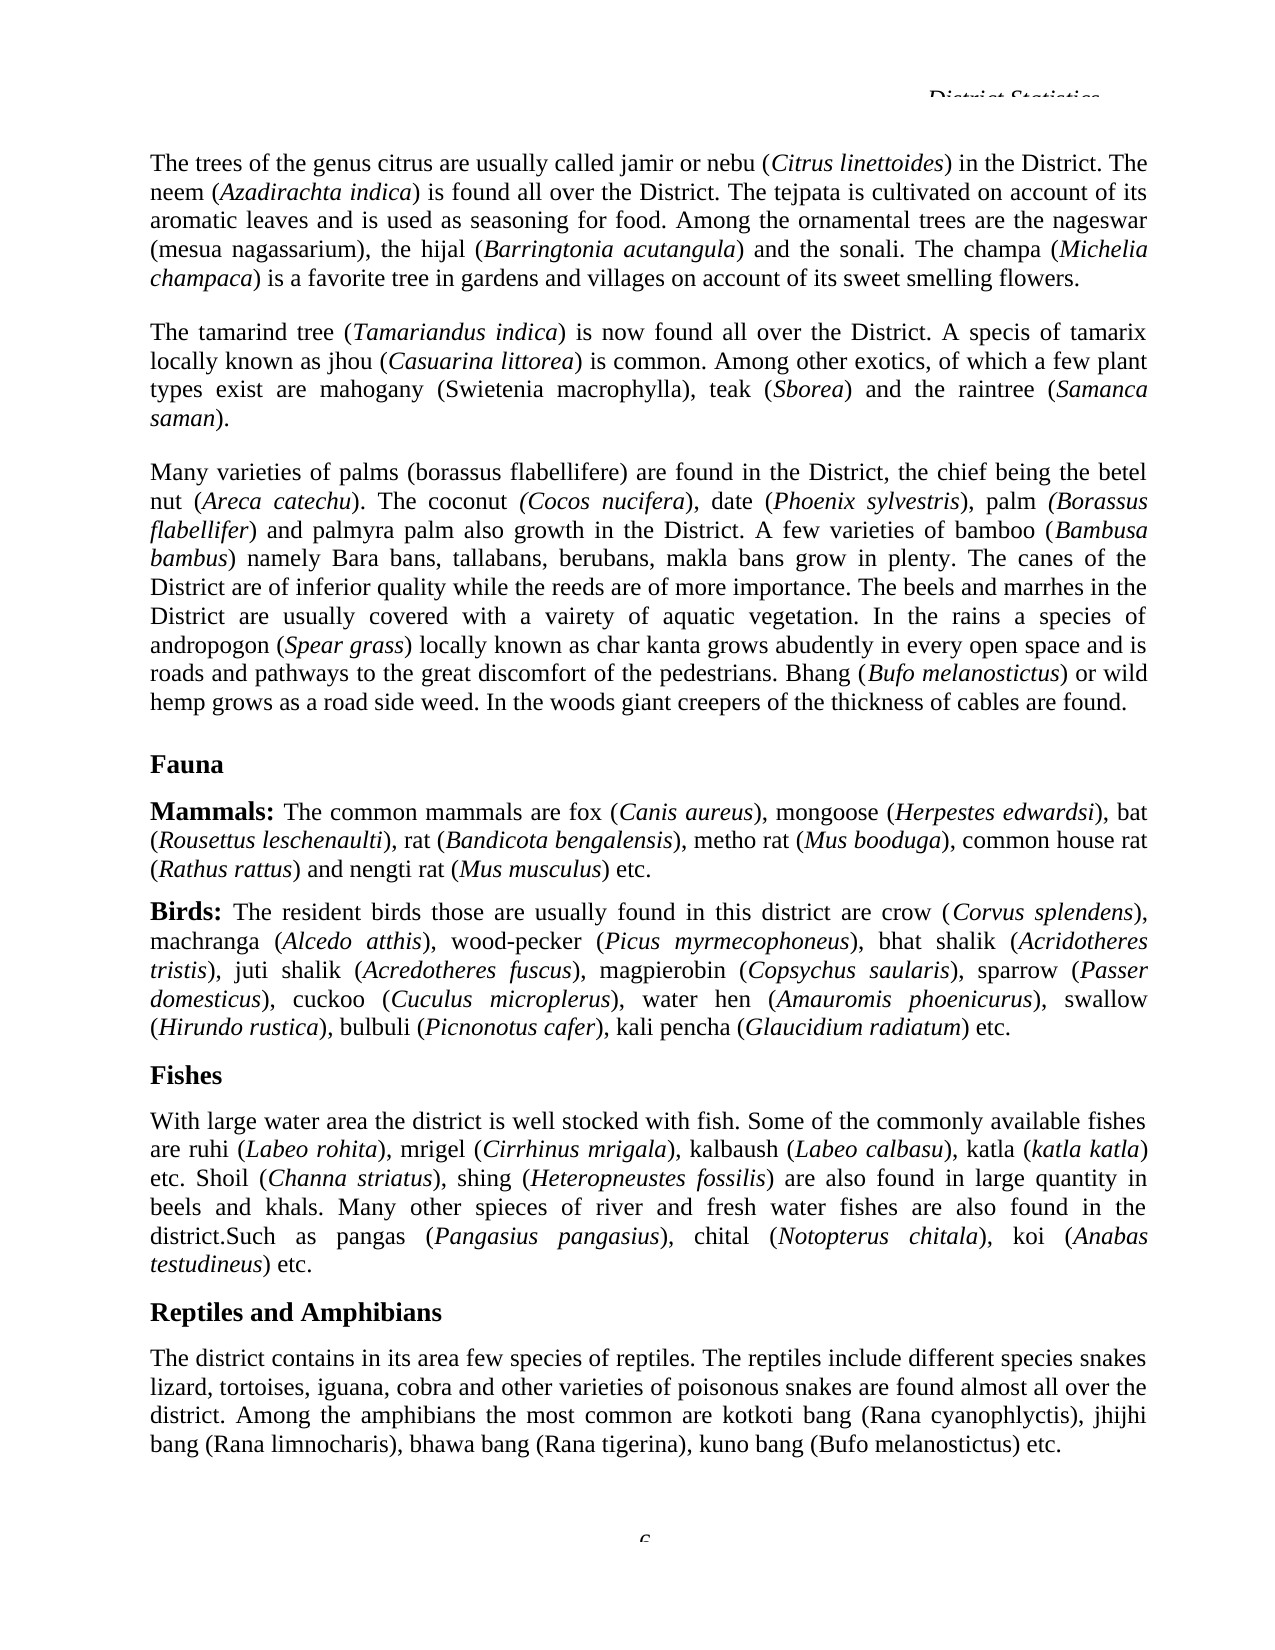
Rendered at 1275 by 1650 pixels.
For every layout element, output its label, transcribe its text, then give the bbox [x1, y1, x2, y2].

subtitle Fauna [150, 748, 1169, 779]
text With large water area the district is well stocked with fish. Some of the commonly available fishes are ruhi (Labeo rohita), mrigel (Cirrhinus mrigala), kalbaush (Labeo calbasu), katla (katla katla) etc. Shoil (Channa striatus), shing (Heteropneustes fossilis) are also found in large quantity in beels and khals. Many other spieces of river and fresh water fishes are also found in the district.Such as pangas (Pangasius pangasius), chital (Notopterus chitala), koi (Anabas testudineus) etc. [150, 1106, 1148, 1278]
subtitle Fishes [150, 1059, 1169, 1090]
subtitle Reptiles and Amphibians [150, 1296, 1169, 1327]
text The tamarind tree (Tamariandus indica) is now found all over the District. A specis of tamarix locally known as jhou (Casuarina littorea) is common. Among other exotics, of which a few plant types exist are mahogany (Swietenia macrophylla), teak (Sborea) and the raintree (Samanca saman). [150, 317, 1148, 432]
text The trees of the genus citrus are usually called jamir or nebu (Citrus linettoides) in the District. The neem (Azadirachta indica) is found all over the District. The tejpata is cultivated on account of its aromatic leaves and is used as seasoning for food. Among the ornamental trees are the nageswar (mesua nagassarium), the hijal (Barringtonia acutangula) and the sonali. The champa (Michelia champaca) is a favorite tree in gardens and villages on account of its sweet smelling flowers. [150, 148, 1148, 292]
text The district contains in its area few species of reptiles. The reptiles include different species snakes lizard, tortoises, iguana, cobra and other varieties of poisonous snakes are found almost all over the district. Among the amphibians the most common are kotkoti bang (Rana cyanophlyctis), jhijhi bang (Rana limnocharis), bhawa bang (Rana tigerina), kuno bang (Bufo melanostictus) etc. [150, 1343, 1148, 1458]
text Birds: The resident birds those are usually found in this district are crow (Corvus splendens), machranga (Alcedo atthis), wood-pecker (Picus myrmecophoneus), bhat shalik (Acridotheres tristis), juti shalik (Acredotheres fuscus), magpierobin (Copsychus saularis), sparrow (Passer domesticus), cuckoo (Cuculus microplerus), water hen (Amauromis phoenicurus), swallow (Hirundo rustica), bulbuli (Picnonotus cafer), kali pencha (Glaucidium radiatum) etc. [150, 895, 1148, 1041]
text Mammals: The common mammals are fox (Canis aureus), mongoose (Herpestes edwardsi), bat (Rousettus leschenaulti), rat (Bandicota bengalensis), metho rat (Mus booduga), common house rat (Rathus rattus) and nengti rat (Mus musculus) etc. [150, 796, 1148, 882]
text Many varieties of palms (borassus flabellifere) are found in the District, the chief being the betel nut (Areca catechu). The coconut (Cocos nucifera), date (Phoenix sylvestris), palm (Borassus flabellifer) and palmyra palm also growth in the District. A few varieties of bamboo (Bambusa bambus) namely Bara bans, tallabans, berubans, makla bans grow in plenty. The canes of the District are of inferior quality while the reeds are of more importance. The beels and marrhes in the District are usually covered with a vairety of aquatic vegetation. In the rains a species of andropogon (Spear grass) locally known as char kanta grows abudently in every open space and is roads and pathways to the great discomfort of the pedestrians. Bhang (Bufo melanostictus) or wild hemp grows as a road side weed. In the woods giant creepers of the thickness of cables are found. [150, 457, 1148, 716]
